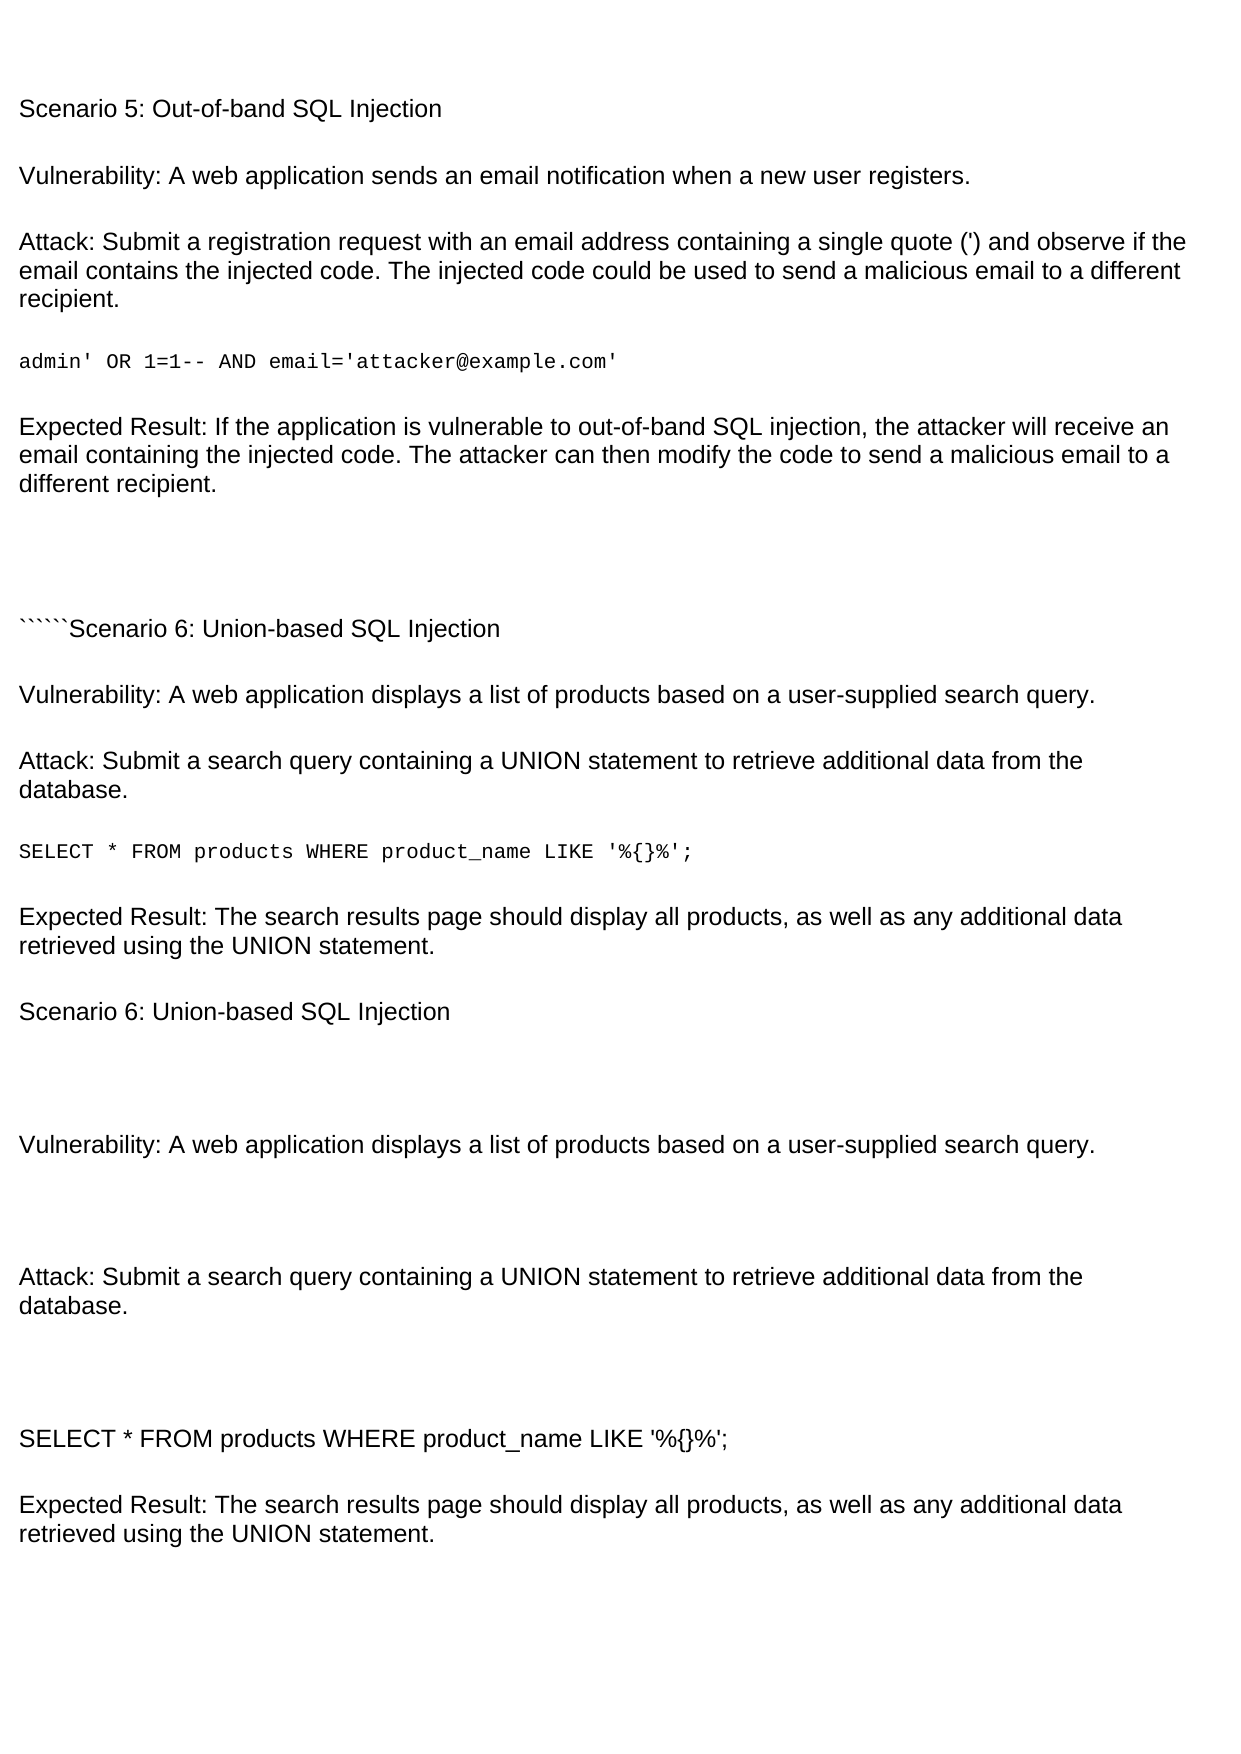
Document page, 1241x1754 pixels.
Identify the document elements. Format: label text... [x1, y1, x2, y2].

text Scenario 5: Out-of-band SQL Injection [19, 94, 1200, 123]
text Expected Result: The search results page should display all products, as well as any additional data retrieved using the UNION statement. [19, 902, 1200, 960]
text Expected Result: The search results page should display all products, as well as any additional data retrieved using the UNION statement. [19, 1490, 1200, 1547]
text SELECT * FROM products WHERE product_name LIKE '%{}%'; [19, 1423, 1200, 1452]
text Expected Result: If the application is vulnerable to out-of-band SQL injection, the attacker will receive an email containing the injected code. The attacker can then modify the code to send a malicious email to a different recipient. [19, 412, 1200, 498]
text Attack: Submit a search query containing a UNION statement to retrieve additional data from the database. [19, 746, 1200, 804]
text SELECT * FROM products WHERE product_name LIKE '%{}%'; [19, 841, 1200, 865]
text Attack: Submit a search query containing a UNION statement to retrieve additional data from the database. [19, 1262, 1200, 1320]
text ``````Scenario 6: Union-based SQL Injection [19, 614, 1200, 642]
text Vulnerability: A web application displays a list of products based on a user-supplied search query. [19, 1130, 1200, 1158]
text Vulnerability: A web application sends an email notification when a new user registers. [19, 161, 1200, 189]
text Vulnerability: A web application displays a list of products based on a user-supplied search query. [19, 680, 1200, 709]
text Attack: Submit a registration request with an email address containing a single quote (') and observe if the email contains the injected code. The injected code could be used to send a malicious email to a different recipient. [19, 227, 1200, 313]
text admin' OR 1=1-- AND email='attacker@example.com' [19, 351, 1200, 374]
text Scenario 6: Union-based SQL Injection [19, 997, 1200, 1026]
